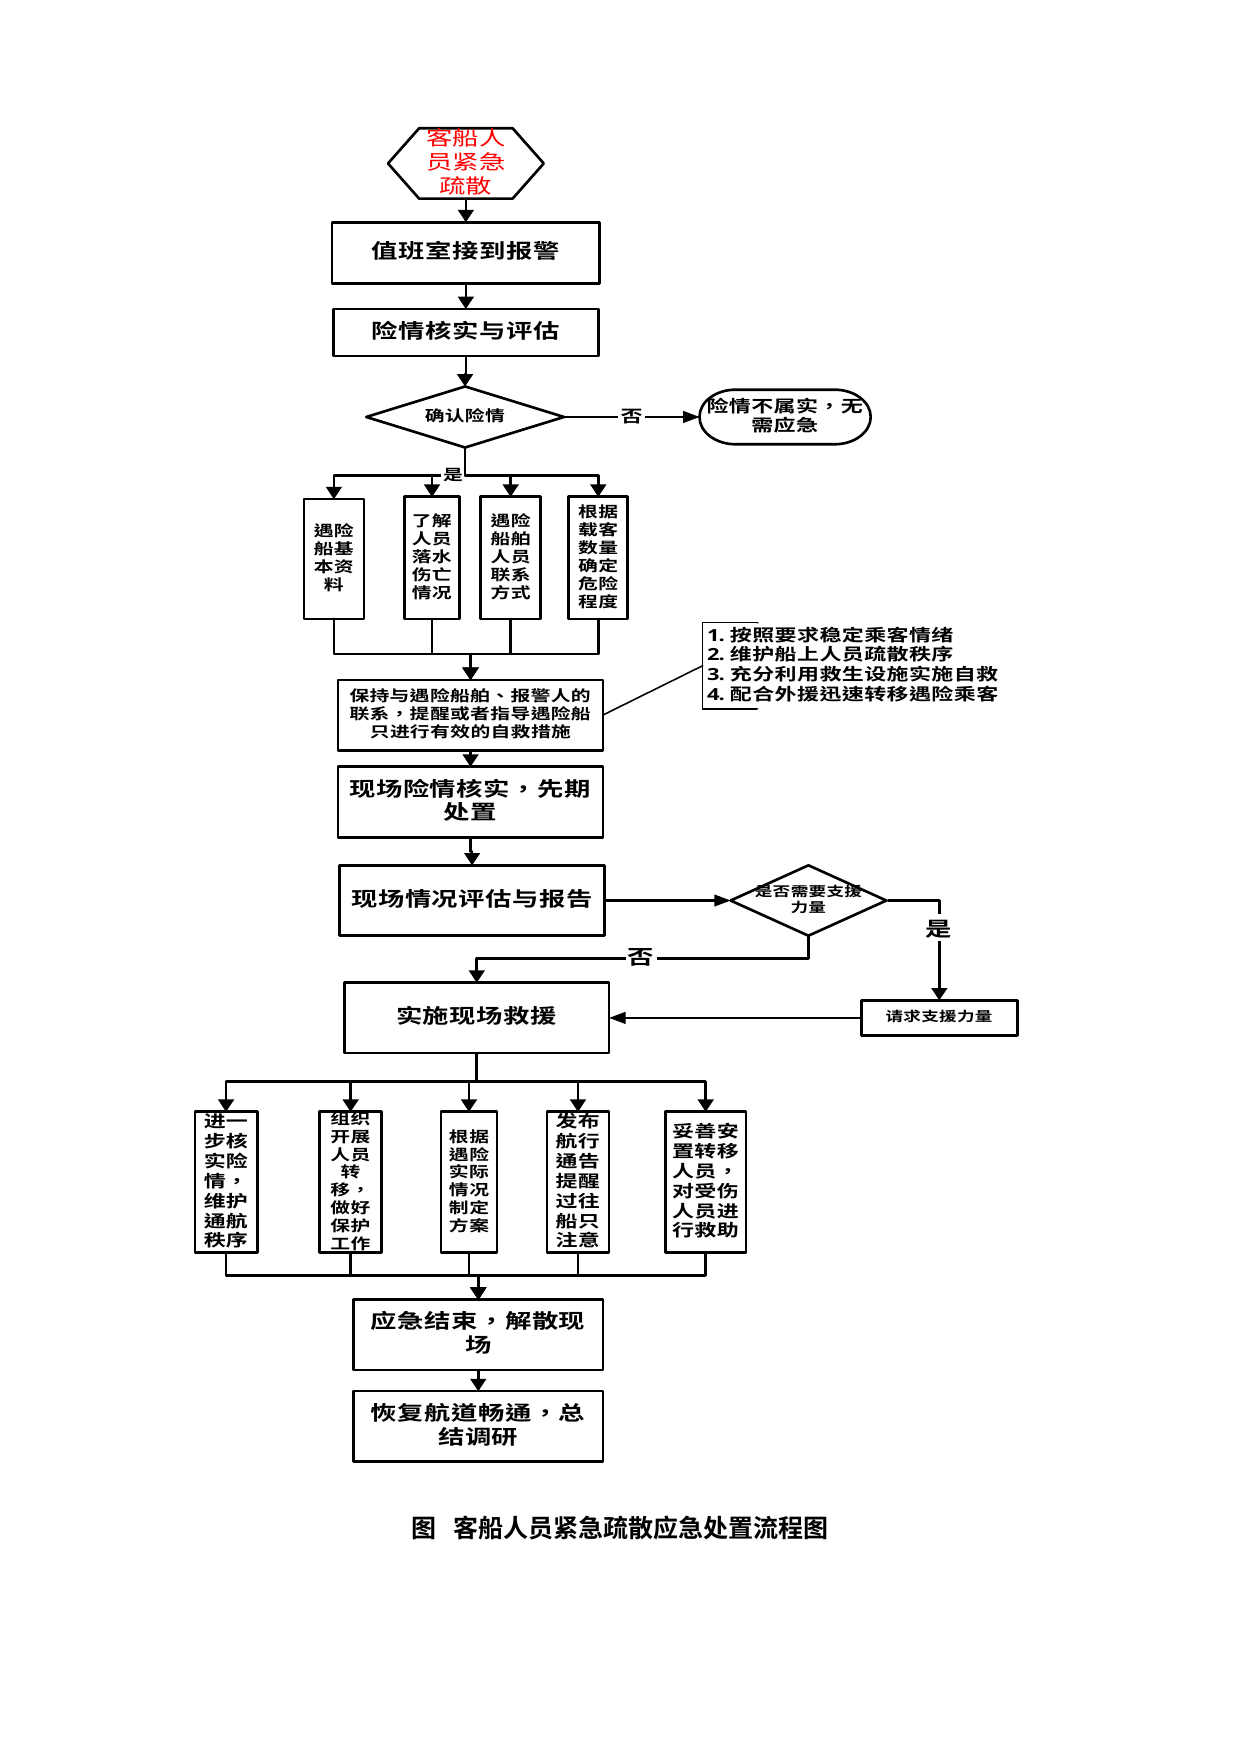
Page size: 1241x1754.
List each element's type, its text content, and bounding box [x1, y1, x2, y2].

text 图 客船人员紧急疏散应急处置流程图 [187, 162, 1053, 1559]
